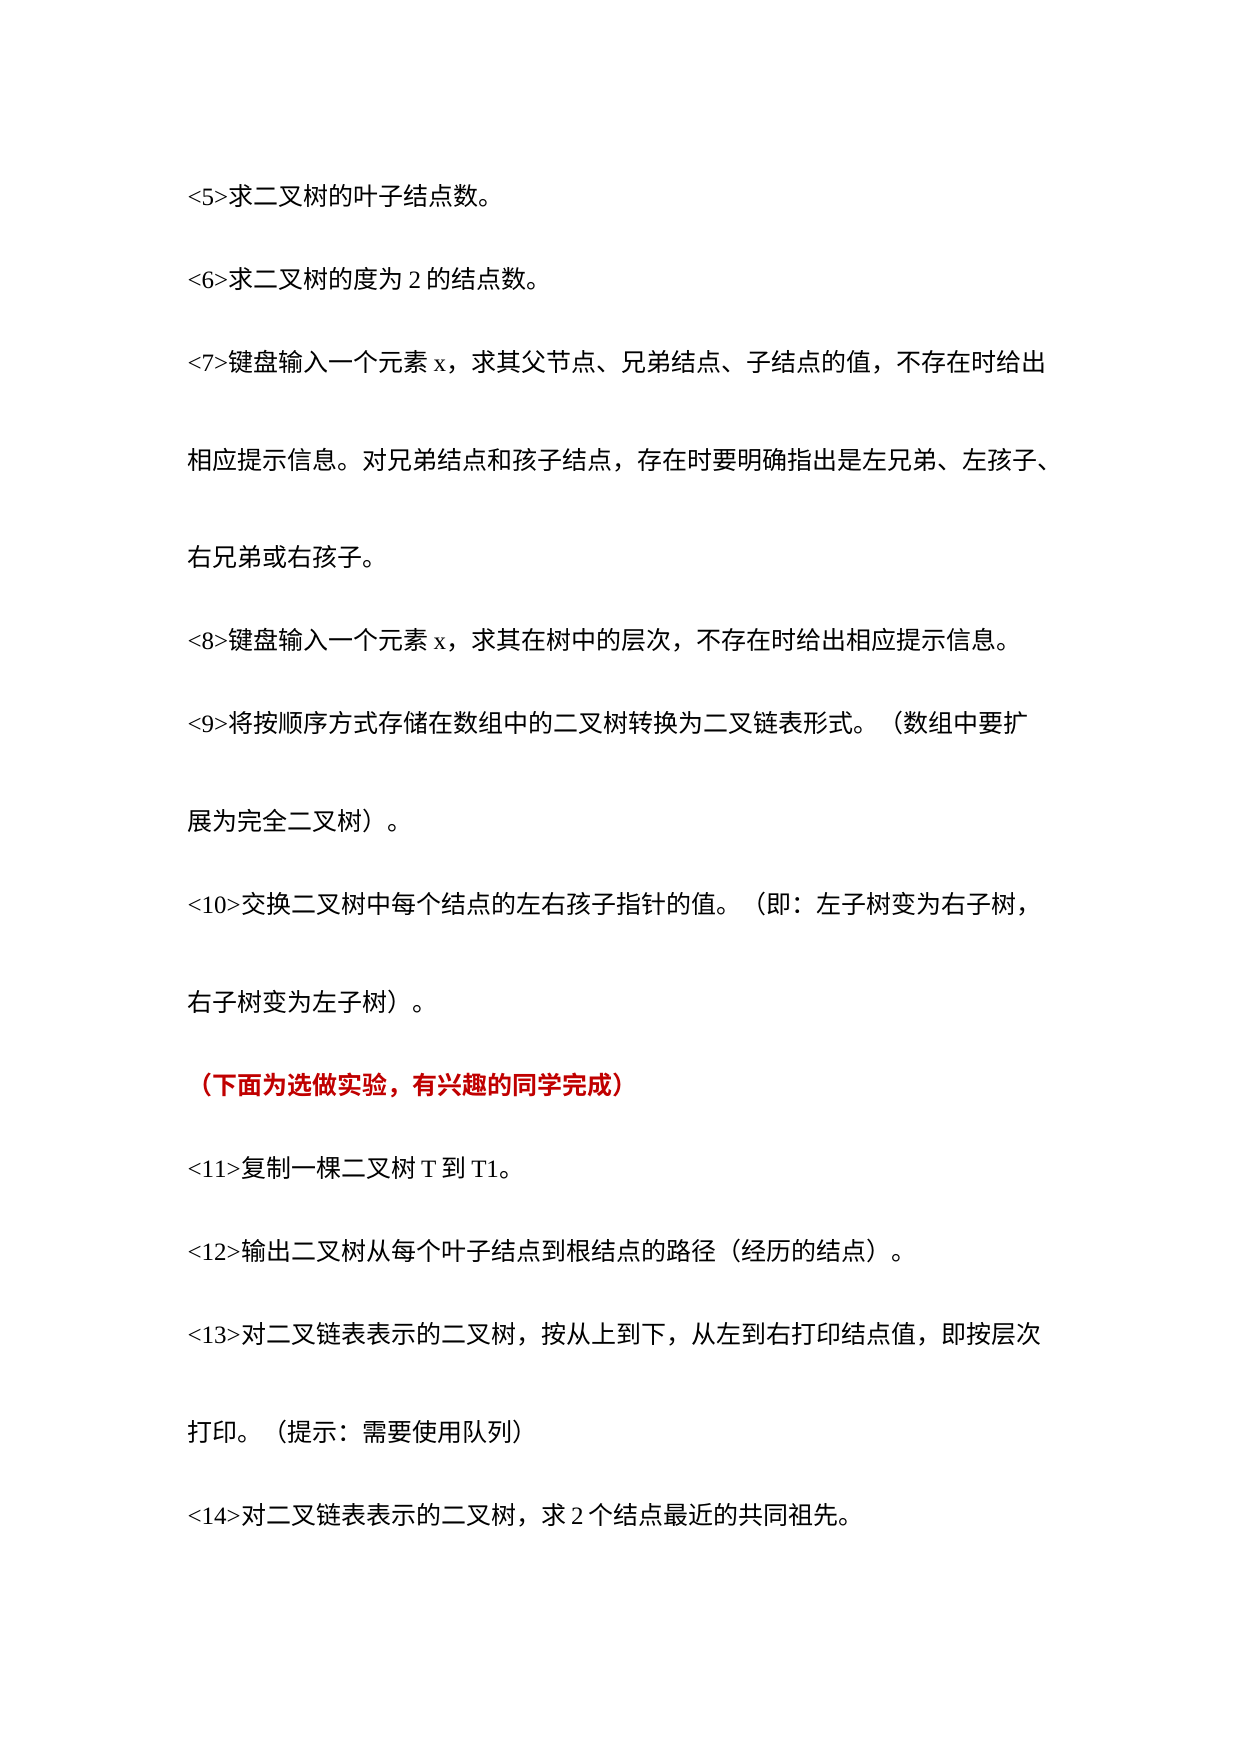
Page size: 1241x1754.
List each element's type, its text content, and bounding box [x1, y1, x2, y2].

text <11>复制一棵二叉树T到T1。 [187, 1134, 1053, 1199]
text （下面为选做实验，有兴趣的同学完成） [187, 1051, 1053, 1116]
text <8>键盘输入一个元素x，求其在树中的层次，不存在时给出相应提示信息。 [187, 606, 1053, 671]
text <9>将按顺序方式存储在数组中的二叉树转换为二叉链表形式。（数组中要扩展为完全二叉树）。 [187, 689, 1053, 852]
text <12>输出二叉树从每个叶子结点到根结点的路径（经历的结点）。 [187, 1217, 1053, 1282]
text <10>交换二叉树中每个结点的左右孩子指针的值。（即：左子树变为右子树，右子树变为左子树）。 [187, 870, 1053, 1033]
text <14>对二叉链表表示的二叉树，求2个结点最近的共同祖先。 [187, 1481, 1053, 1546]
text <13>对二叉链表表示的二叉树，按从上到下，从左到右打印结点值，即按层次打印。（提示：需要使用队列） [187, 1300, 1053, 1463]
text <6>求二叉树的度为2的结点数。 [187, 245, 1053, 310]
text <7>键盘输入一个元素x，求其父节点、兄弟结点、子结点的值，不存在时给出相应提示信息。对兄弟结点和孩子结点，存在时要明确指出是左兄弟、左孩子、右兄弟或右孩子。 [187, 328, 1053, 588]
text <5>求二叉树的叶子结点数。 [187, 162, 1053, 227]
